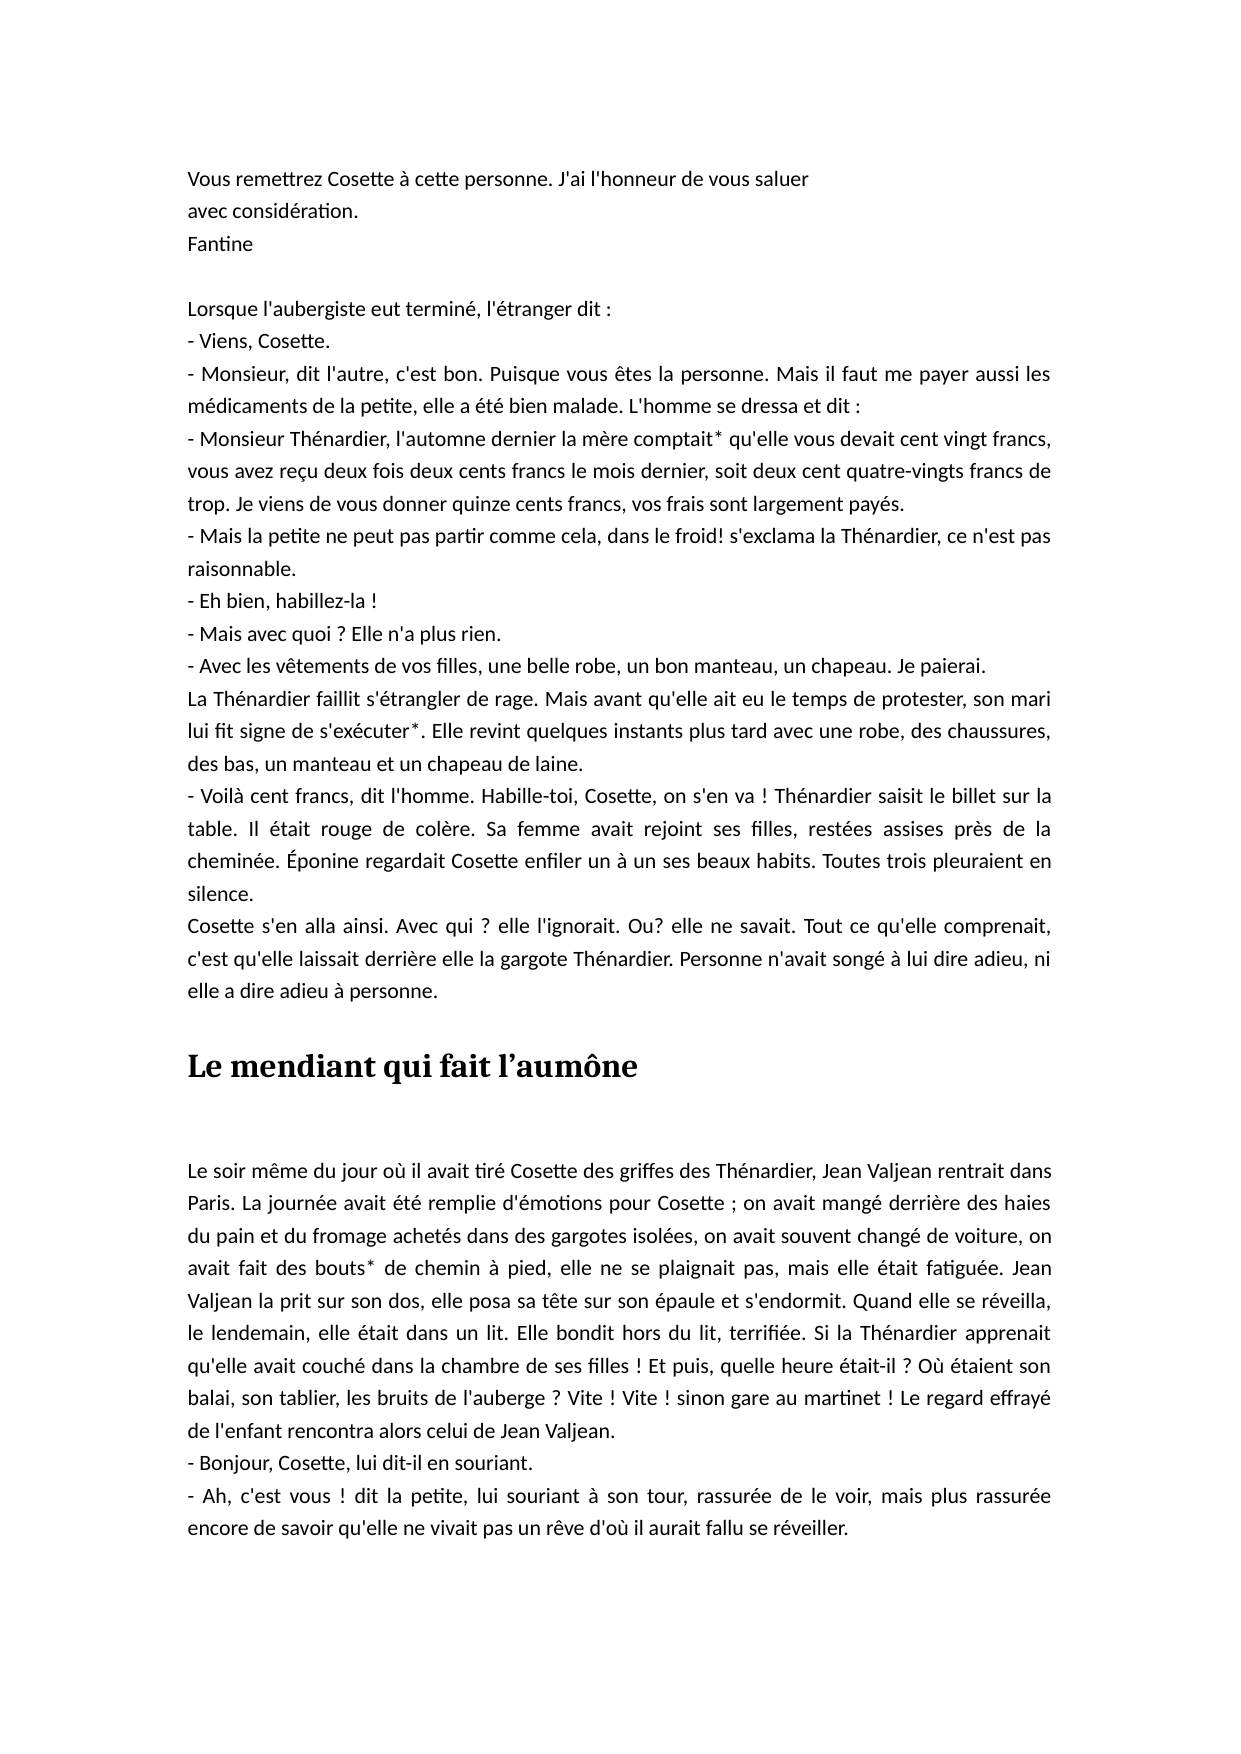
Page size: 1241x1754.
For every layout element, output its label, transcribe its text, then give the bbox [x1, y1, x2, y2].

text - Monsieur, dit l'autre, c'est bon. Puisque vous êtes la personne. Mais il faut me payer aussi les médicaments de la petite, elle a été bien malade. L'homme se dressa et dit : [187, 357, 1053, 422]
text avec considération. [187, 194, 1053, 227]
subtitle Le mendiant qui fait l’aumône [187, 1034, 1053, 1099]
text Le soir même du jour où il avait tiré Cosette des griffes des Thénardier, Jean Valjean rentrait dans Paris. La journée avait été remplie d'émotions pour Cosette ; on avait mangé derrière des haies du pain et du fromage achetés dans des gargotes isolées, on avait souvent changé de voiture, on avait fait des bouts* de chemin à pied, elle ne se plaignait pas, mais elle était fatiguée. Jean Valjean la prit sur son dos, elle posa sa tête sur son épaule et s'endormit. Quand elle se réveilla, le lendemain, elle était dans un lit. Elle bondit hors du lit, terrifiée. Si la Thénardier apprenait qu'elle avait couché dans la chambre de ses filles ! Et puis, quelle heure était-il ? Où étaient son balai, son tablier, les bruits de l'auberge ? Vite ! Vite ! sinon gare au martinet ! Le regard effrayé de l'enfant rencontra alors celui de Jean Valjean. [187, 1154, 1053, 1447]
text Fantine [187, 227, 1053, 259]
text La Thénardier faillit s'étrangler de rage. Mais avant qu'elle ait eu le temps de protester, son mari lui fit signe de s'exécuter*. Elle revint quelques instants plus tard avec une robe, des chaussures, des bas, un manteau et un chapeau de laine. [187, 682, 1053, 779]
text - Voilà cent francs, dit l'homme. Habille-toi, Cosette, on s'en va ! Thénardier saisit le billet sur la table. Il était rouge de colère. Sa femme avait rejoint ses filles, restées assises près de la cheminée. Éponine regardait Cosette enfiler un à un ses beaux habits. Toutes trois pleuraient en silence. [187, 779, 1053, 909]
text - Ah, c'est vous ! dit la petite, lui souriant à son tour, rassurée de le voir, mais plus rassurée encore de savoir qu'elle ne vivait pas un rêve d'où il aurait fallu se réveiller. [187, 1479, 1053, 1544]
text - Monsieur Thénardier, l'automne dernier la mère comptait* qu'elle vous devait cent vingt francs, vous avez reçu deux fois deux cents francs le mois dernier, soit deux cent quatre-vingts francs de trop. Je viens de vous donner quinze cents francs, vos frais sont largement payés. [187, 422, 1053, 519]
text - Mais avec quoi ? Elle n'a plus rien. [187, 617, 1053, 649]
text Lorsque l'aubergiste eut terminé, l'étranger dit : [187, 292, 1053, 324]
text - Viens, Cosette. [187, 324, 1053, 357]
text Vous remettrez Cosette à cette personne. J'ai l'honneur de vous saluer [187, 162, 1053, 194]
text - Bonjour, Cosette, lui dit-il en souriant. [187, 1447, 1053, 1479]
text Cosette s'en alla ainsi. Avec qui ? elle l'ignorait. Ou? elle ne savait. Tout ce qu'elle comprenait, c'est qu'elle laissait derrière elle la gargote Thénardier. Personne n'avait songé à lui dire adieu, ni elle a dire adieu à personne. [187, 909, 1053, 1007]
text - Mais la petite ne peut pas partir comme cela, dans le froid! s'exclama la Thénardier, ce n'est pas raisonnable. [187, 519, 1053, 584]
text - Eh bien, habillez-la ! [187, 584, 1053, 617]
text - Avec les vêtements de vos filles, une belle robe, un bon manteau, un chapeau. Je paierai. [187, 649, 1053, 682]
